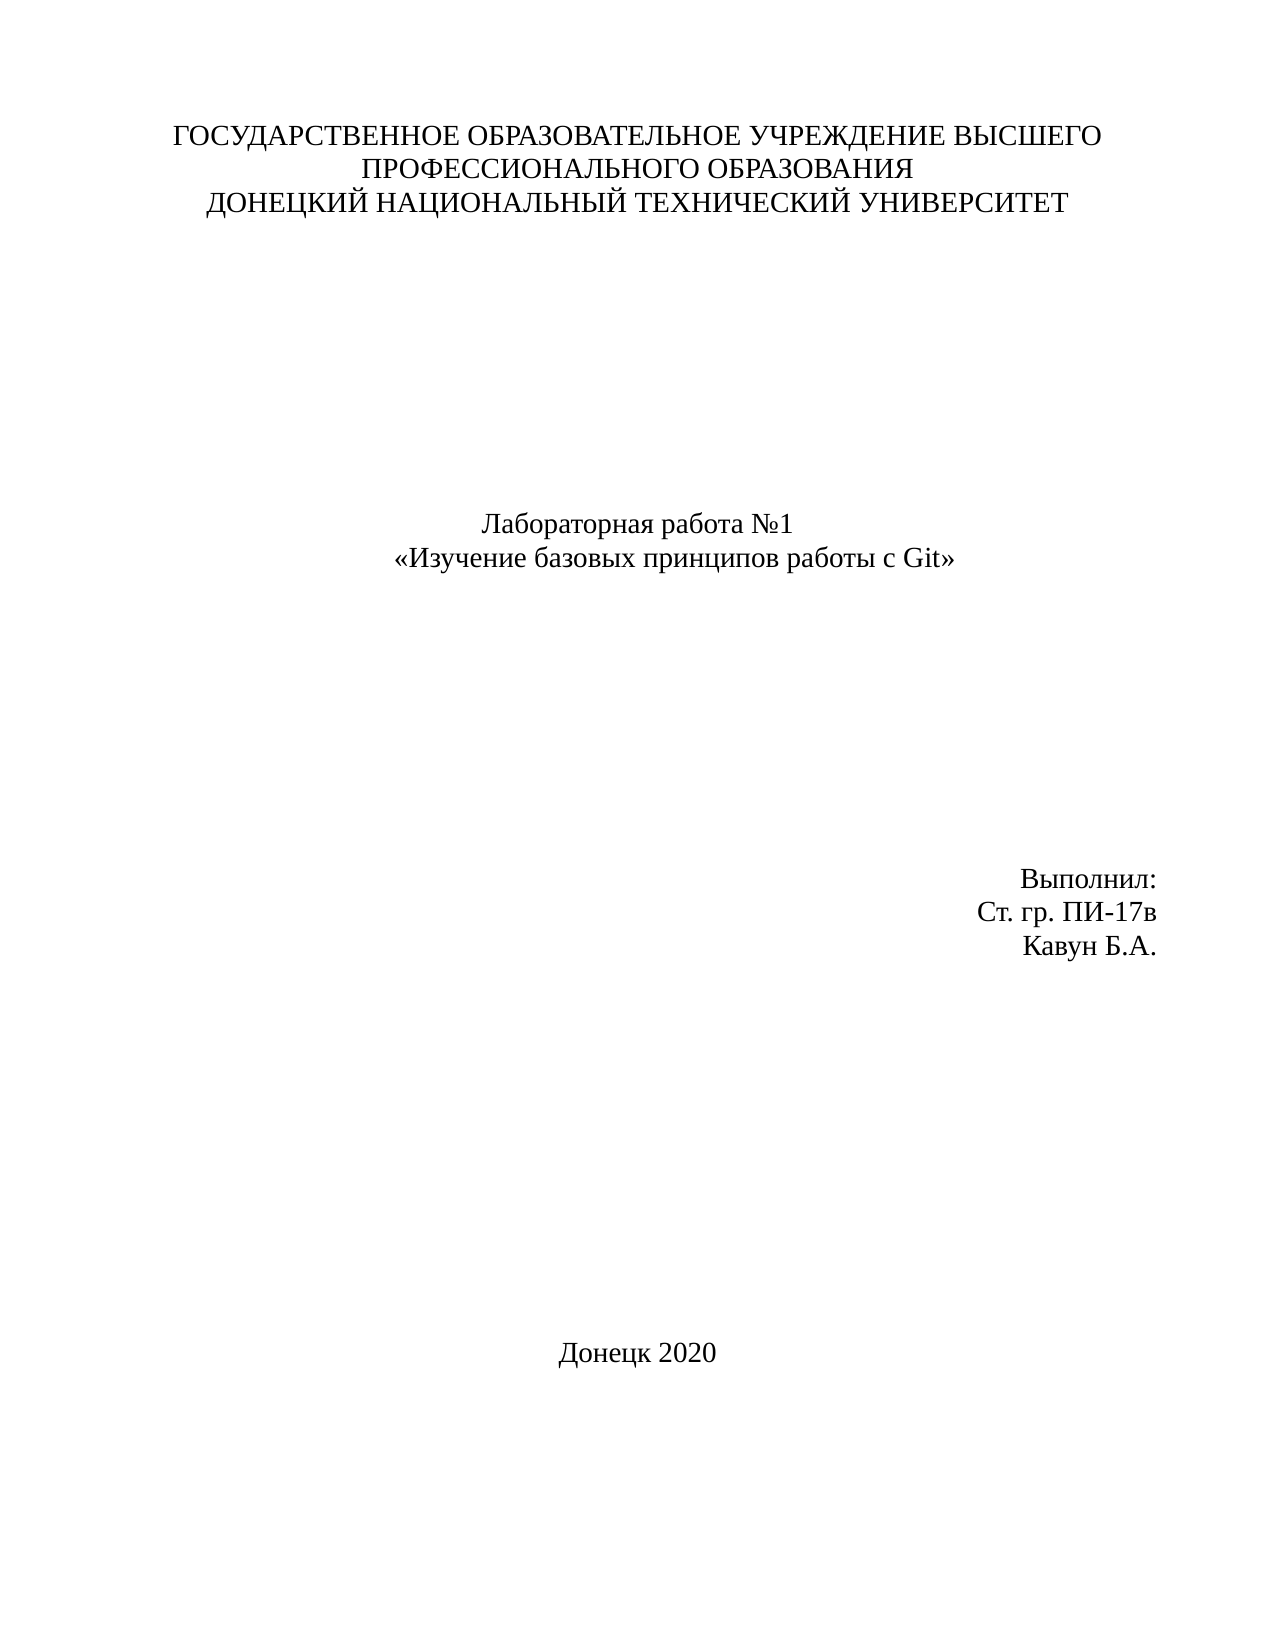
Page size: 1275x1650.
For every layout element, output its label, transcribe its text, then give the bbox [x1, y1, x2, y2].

text Донецк 2020 [118, 1335, 1157, 1369]
text Лабораторная работа №1 [118, 506, 1157, 540]
text ДОНЕЦКИЙ НАЦИОНАЛЬНЫЙ ТЕХНИЧЕСКИЙ УНИВЕРСИТЕТ [118, 185, 1157, 219]
text Ст. гр. ПИ-17в [118, 894, 1157, 928]
text Выполнил: [118, 861, 1157, 894]
text «Изучение базовых принципов работы с Git» [118, 540, 1157, 573]
text ГОСУДАРСТВЕННОЕ ОБРАЗОВАТЕЛЬНОЕ УЧРЕЖДЕНИЕ ВЫСШЕГО [118, 118, 1157, 152]
text Кавун Б.А. [118, 928, 1157, 961]
text ПРОФЕССИОНАЛЬНОГО ОБРАЗОВАНИЯ [118, 152, 1157, 185]
